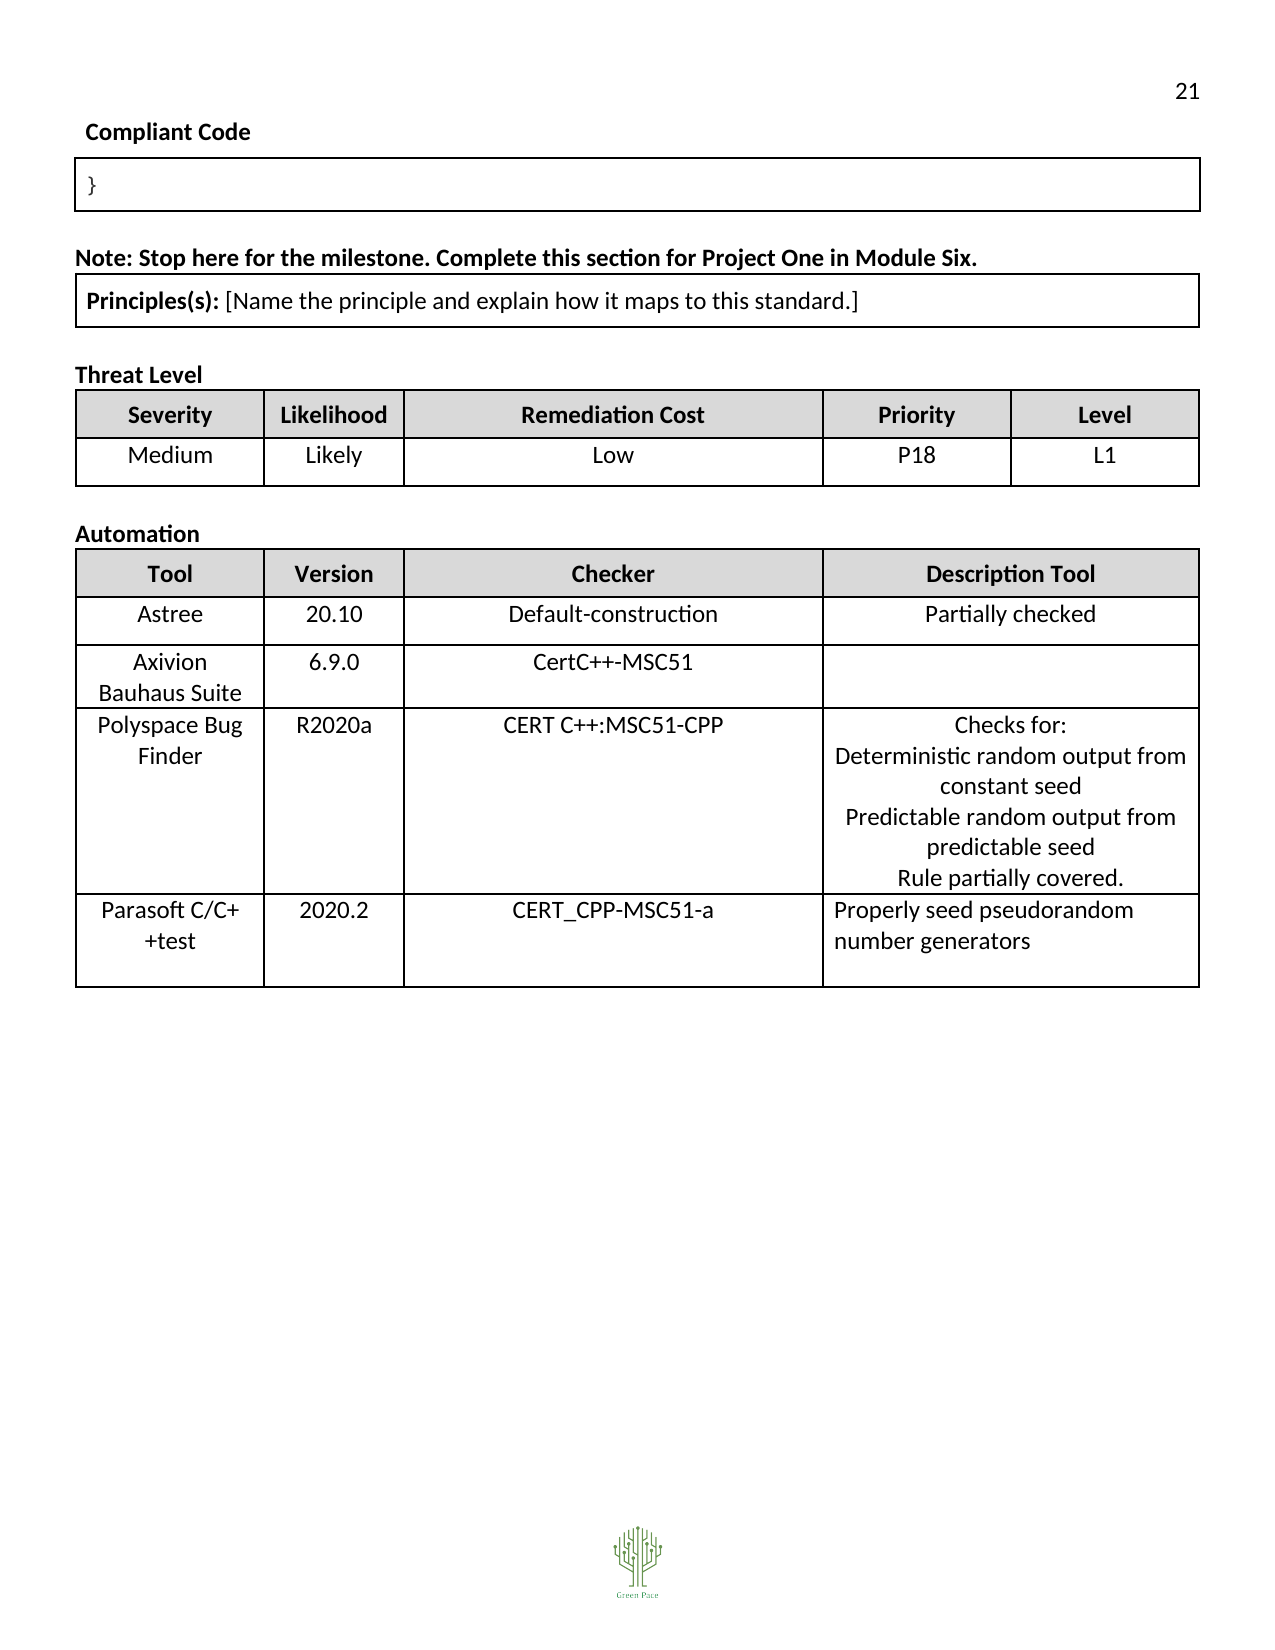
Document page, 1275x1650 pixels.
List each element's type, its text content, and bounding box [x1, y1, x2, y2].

table_cell R2020a [265, 709, 403, 892]
table_cell Medium [77, 439, 263, 485]
table_cell [824, 646, 1198, 707]
table_cell 2020.2 [265, 895, 403, 986]
table_cell Parasoft C/C++test [77, 895, 263, 986]
table_header Priority [824, 391, 1010, 437]
table_cell Checks for: Deterministic random output from constant seed Predictable random output from predictable seed Rule partially covered. [824, 709, 1198, 892]
table_cell Default-construction [405, 598, 822, 644]
picture [605, 1521, 670, 1606]
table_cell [76, 159, 1199, 209]
table_cell Partially checked [824, 598, 1198, 644]
table_header Principles(s): [Name the principle and explain how it maps to this standard.] [77, 275, 1198, 326]
text Automation [75, 518, 1200, 548]
text Note: Stop here for the milestone. Complete this section for Project One in Module Six. [75, 242, 1200, 273]
table_cell Properly seed pseudorandom number generators [824, 895, 1198, 986]
table_cell 6.9.0 [265, 646, 403, 707]
table_header Version [265, 550, 403, 596]
table_cell P18 [824, 439, 1010, 485]
table_cell 20.10 [265, 598, 403, 644]
table_cell Axivion Bauhaus Suite [77, 646, 263, 707]
table_cell CERT C++:MSC51-CPP [405, 709, 822, 892]
table_cell Likely [265, 439, 403, 485]
table_cell L1 [1012, 439, 1198, 485]
text Threat Level [75, 359, 1200, 389]
table_header Remediation Cost [405, 391, 822, 437]
table_cell CertC++-MSC51 [405, 646, 822, 707]
table_header Compliant Code [75, 106, 1200, 157]
table_cell Low [405, 439, 822, 485]
table_cell CERT_CPP-MSC51-a [405, 895, 822, 986]
table_header Description Tool [824, 550, 1198, 596]
table_header Likelihood [265, 391, 403, 437]
table_cell Polyspace Bug Finder [77, 709, 263, 892]
table_header Severity [77, 391, 263, 437]
table_cell Astree [77, 598, 263, 644]
table_header Checker [405, 550, 822, 596]
table_header Level [1012, 391, 1198, 437]
table_header Tool [77, 550, 263, 596]
